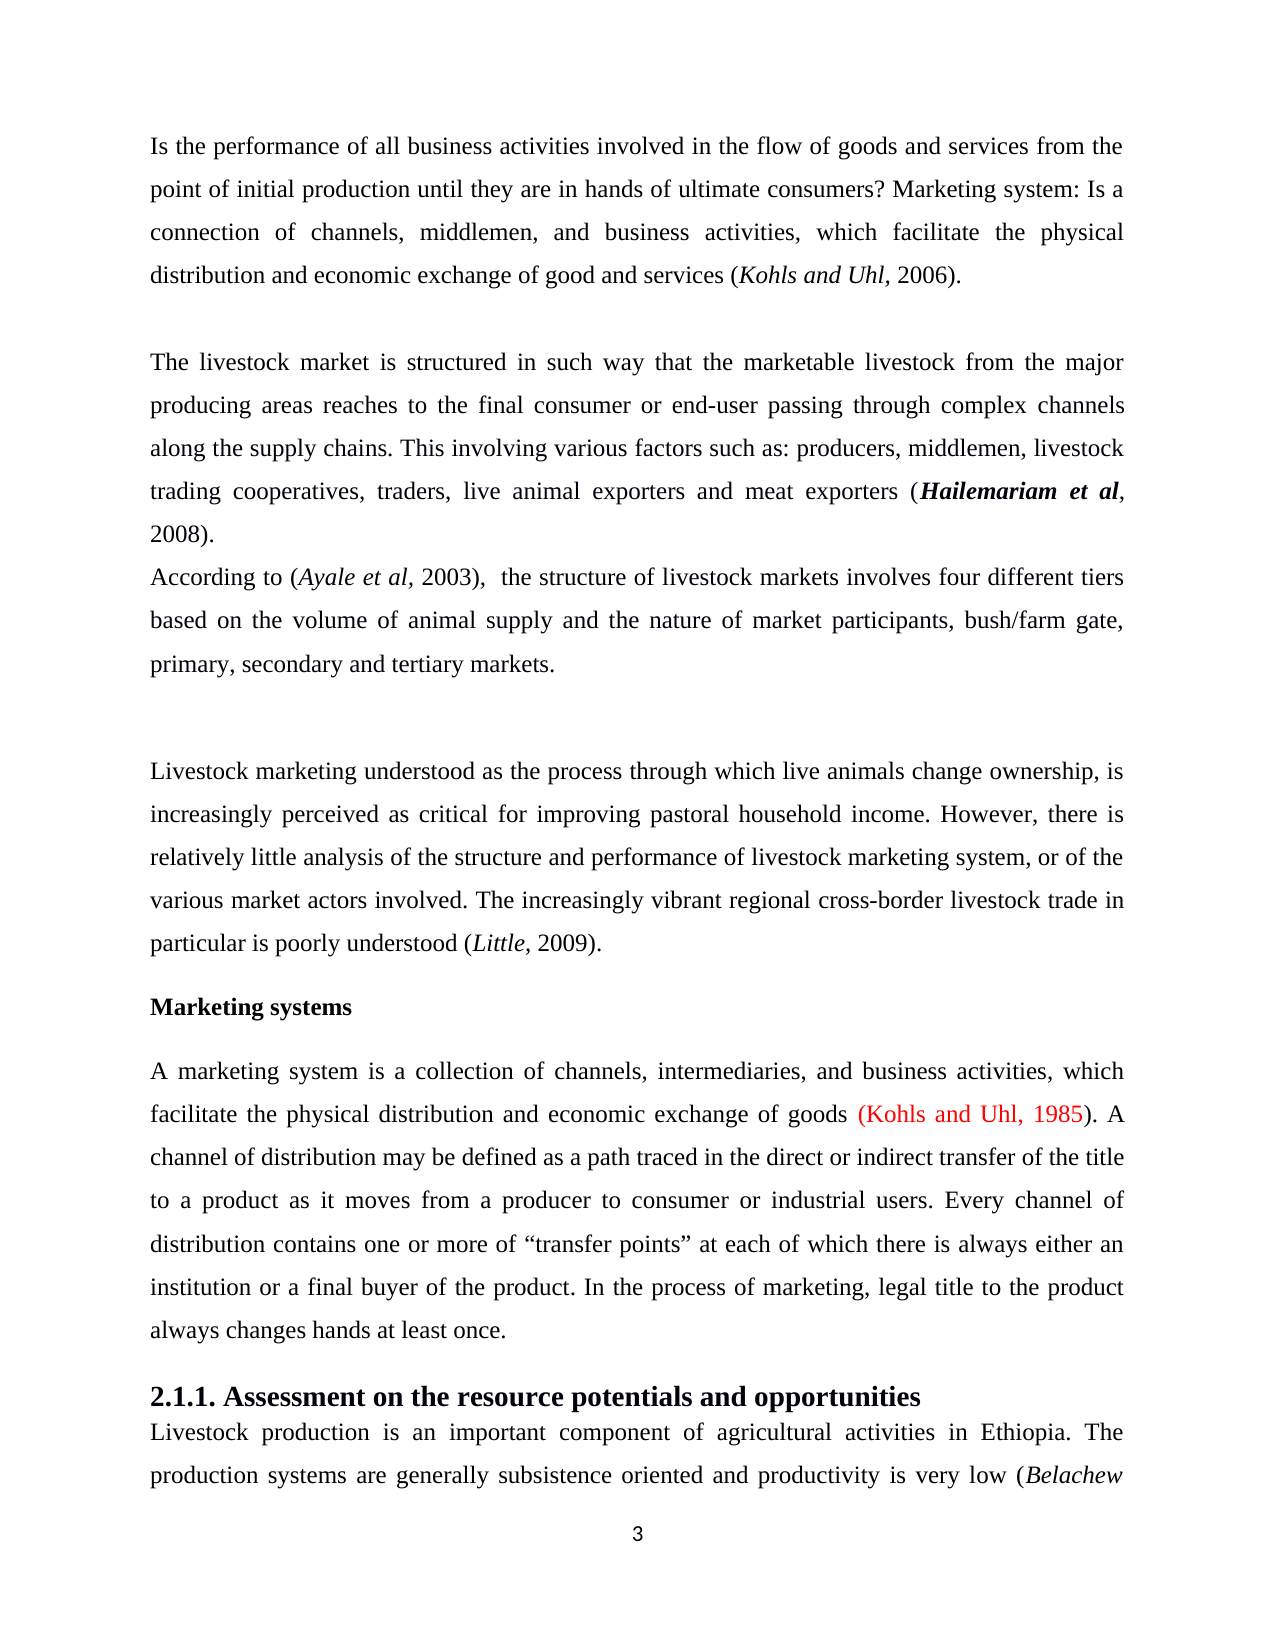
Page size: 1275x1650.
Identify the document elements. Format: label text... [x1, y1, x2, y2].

text Livestock marketing understood as the process through which live animals change ownership, is increasingly perceived as critical for improving pastoral household income. However, there is relatively little analysis of the structure and performance of livestock marketing system, or of the various market actors involved. The increasingly vibrant regional cross-border livestock trade in particular is poorly understood (Little, 2009). [150, 756, 1125, 957]
text Marketing systems [150, 992, 1125, 1021]
text The livestock market is structured in such way that the marketable livestock from the major producing areas reaches to the final consumer or end-user passing through complex channels along the supply chains. This involving various factors such as: producers, middlemen, livestock trading cooperatives, traders, live animal exporters and meat exporters (Hailemariam et al, 2008). [150, 347, 1125, 548]
text A marketing system is a collection of channels, intermediaries, and business activities, which facilitate the physical distribution and economic exchange of goods (Kohls and Uhl, 1985). A channel of distribution may be defined as a path traced in the direct or indirect transfer of the title to a product as it moves from a producer to consumer or industrial users. Every channel of distribution contains one or more of “transfer points” at each of which there is always either an institution or a final buyer of the product. In the process of marketing, legal title to the product always changes hands at least once. [150, 1056, 1125, 1344]
text According to (Ayale et al, 2003), the structure of livestock markets involves four different tiers based on the volume of animal supply and the nature of market participants, bush/farm gate, primary, secondary and tertiary markets. [150, 562, 1125, 677]
subtitle 2.1.1. Assessment on the resource potentials and opportunities [150, 1379, 1125, 1412]
text Is the performance of all business activities involved in the flow of goods and services from the point of initial production until they are in hands of ultimate consumers? Marketing system: Is a connection of channels, middlemen, and business activities, which facilitate the physical distribution and economic exchange of good and services (Kohls and Uhl, 2006). [150, 131, 1125, 289]
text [150, 1417, 1125, 1489]
